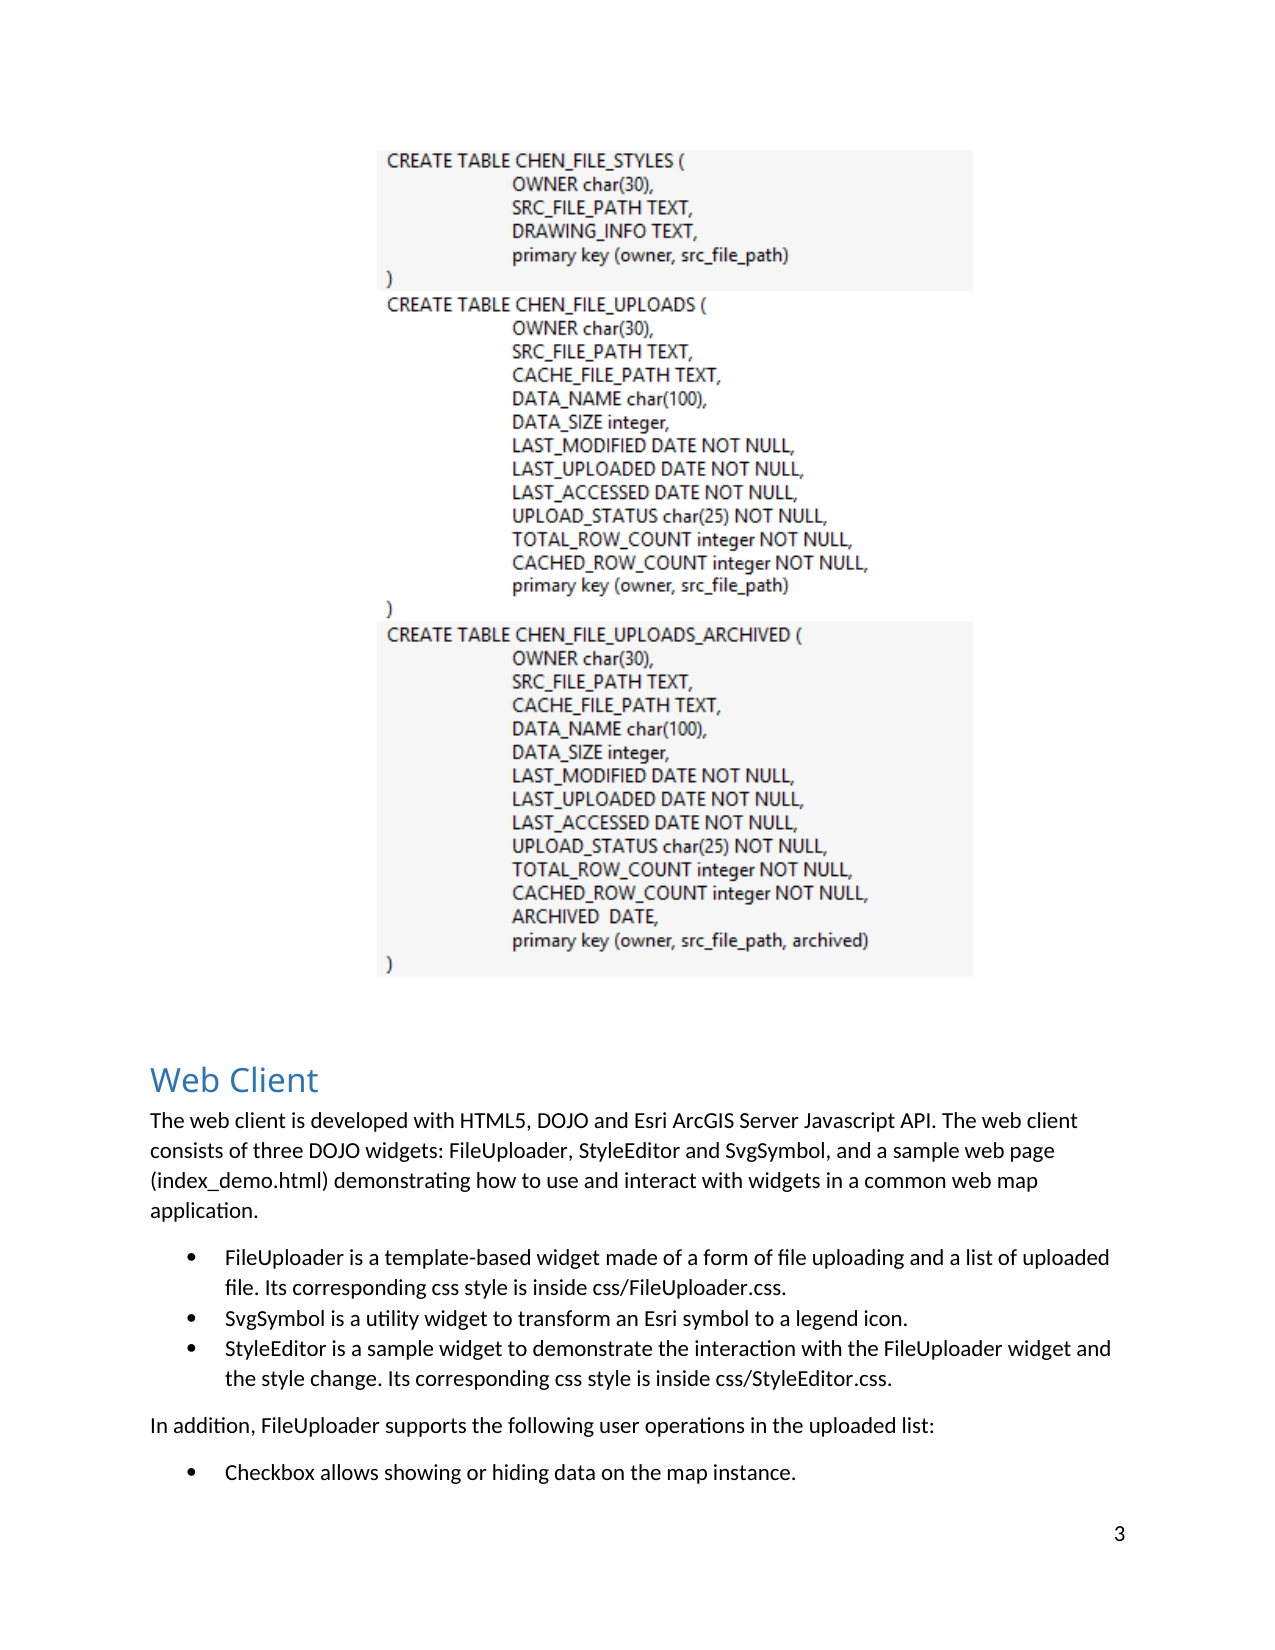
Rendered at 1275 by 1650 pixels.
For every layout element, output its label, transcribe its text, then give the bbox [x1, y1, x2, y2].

list FileUploader is a template-based widget made of a form of file uploading and a list of uploaded file. Its corresponding css style is inside css/FileUploader.css. [187, 1243, 1125, 1302]
text The web client is developed with HTML5, DOJO and Esri ArcGIS Server Javascript API. The web client consists of three DOJO widgets: FileUploader, StyleEditor and SvgSymbol, and a sample web page (index_demo.html) demonstrating how to use and interact with widgets in a common web map application. [150, 1106, 1125, 1224]
picture [376, 150, 974, 983]
list SvgSymbol is a utility widget to transform an Esri symbol to a legend icon. [187, 1304, 1125, 1332]
list Checkbox allows showing or hiding data on the map instance. [187, 1458, 1125, 1486]
subtitle Web Client [150, 1057, 1125, 1102]
list StyleEditor is a sample widget to demonstrate the interaction with the FileUploader widget and the style change. Its corresponding css style is inside css/StyleEditor.css. [187, 1334, 1125, 1392]
text In addition, FileUploader supports the following user operations in the uploaded list: [150, 1411, 1125, 1439]
